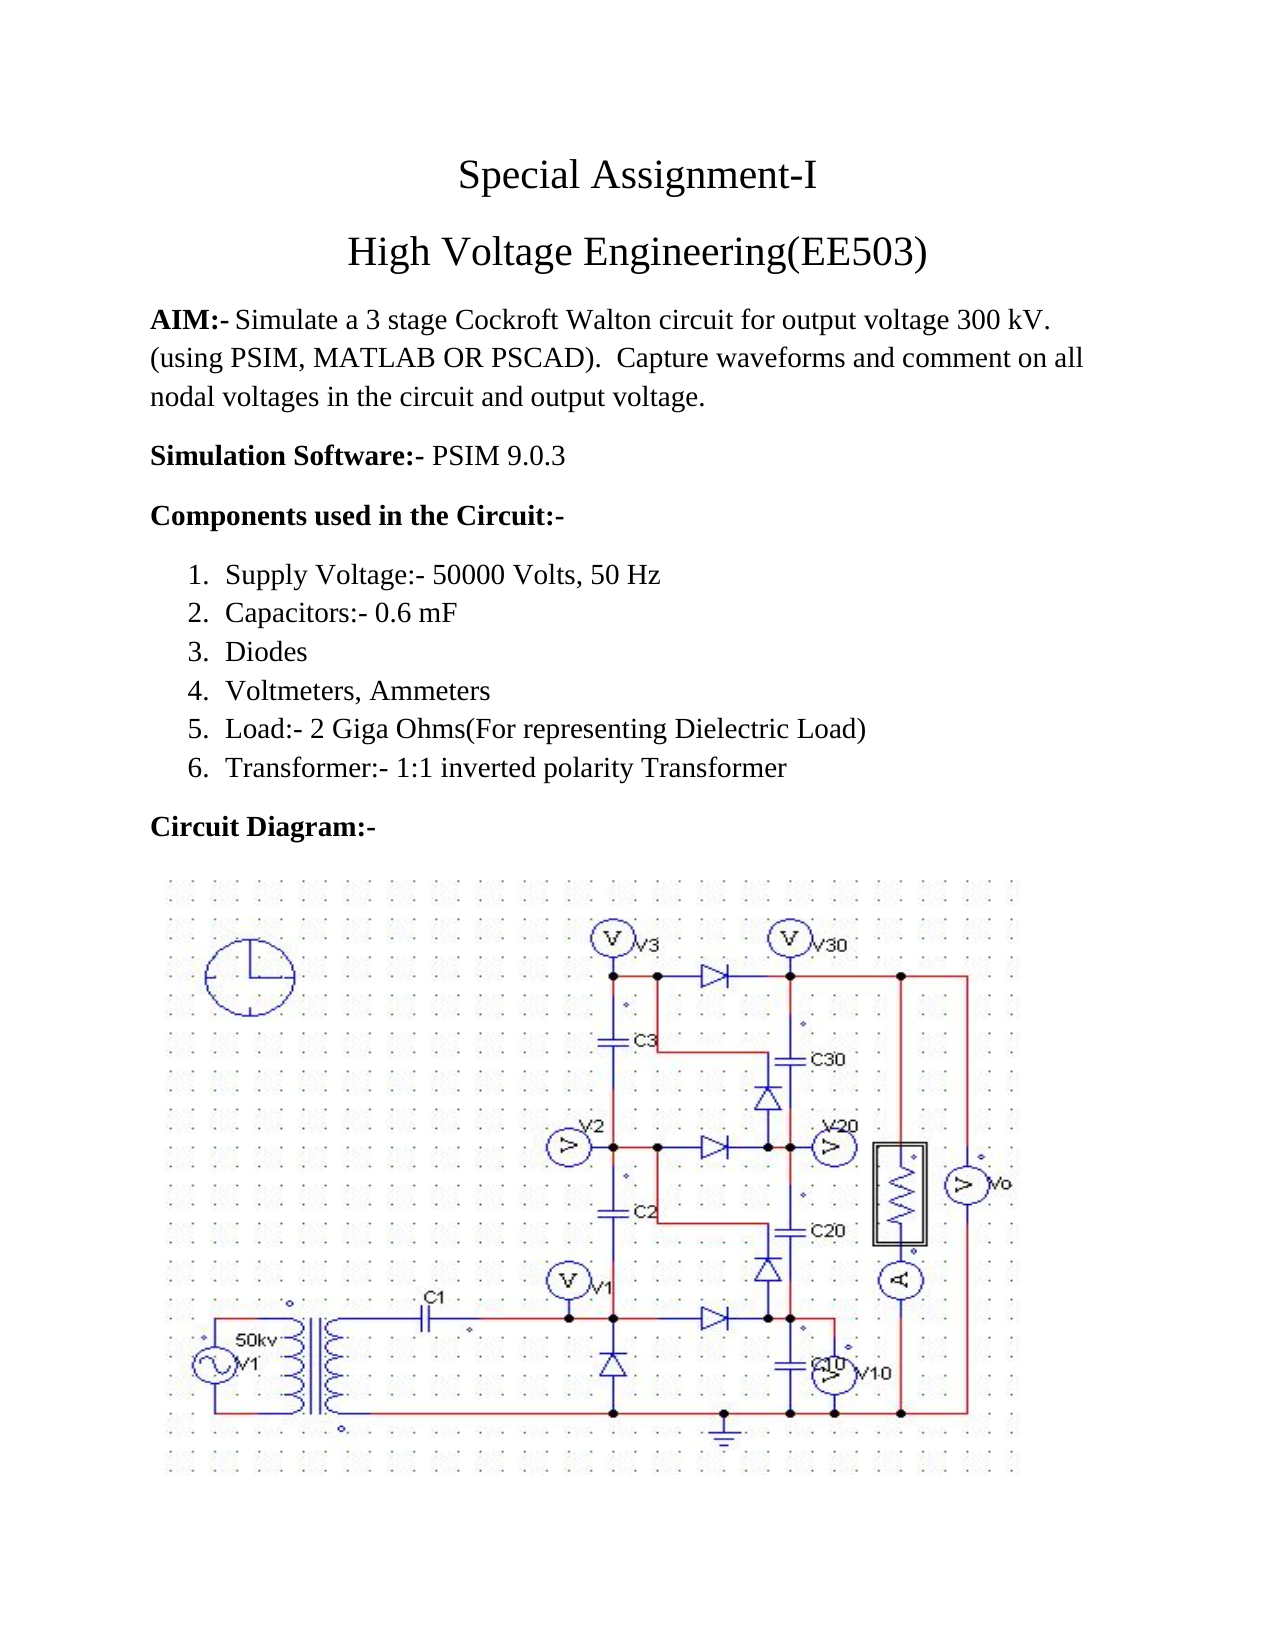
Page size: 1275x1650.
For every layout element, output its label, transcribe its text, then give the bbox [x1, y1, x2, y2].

list Load:- 2 Giga Ohms(For representing Dielectric Load) [187, 711, 1125, 745]
text Simulation Software:- PSIM 9.0.3 [150, 438, 1125, 472]
list Transformer:- 1:1 inverted polarity Transformer [187, 750, 1125, 783]
text High Voltage Engineering(EE503) [150, 226, 1125, 274]
list Voltmeters, Ammeters [187, 673, 1125, 706]
list Supply Voltage:- 50000 Volts, 50 Hz [187, 557, 1125, 591]
picture [150, 868, 1024, 1475]
text Circuit Diagram:- [150, 809, 1125, 843]
text AIM:- Simulate a 3 stage Cockroft Walton circuit for output voltage 300 kV. (using PSIM, MATLAB OR PSCAD). Capture waveforms and comment on all nodal voltages in the circuit and output voltage. [150, 302, 1125, 412]
list Diodes [187, 634, 1125, 668]
text Special Assignment-I [150, 150, 1125, 198]
list Capacitors:- 0.6 mF [187, 596, 1125, 629]
text Components used in the Circuit:- [150, 498, 1125, 531]
